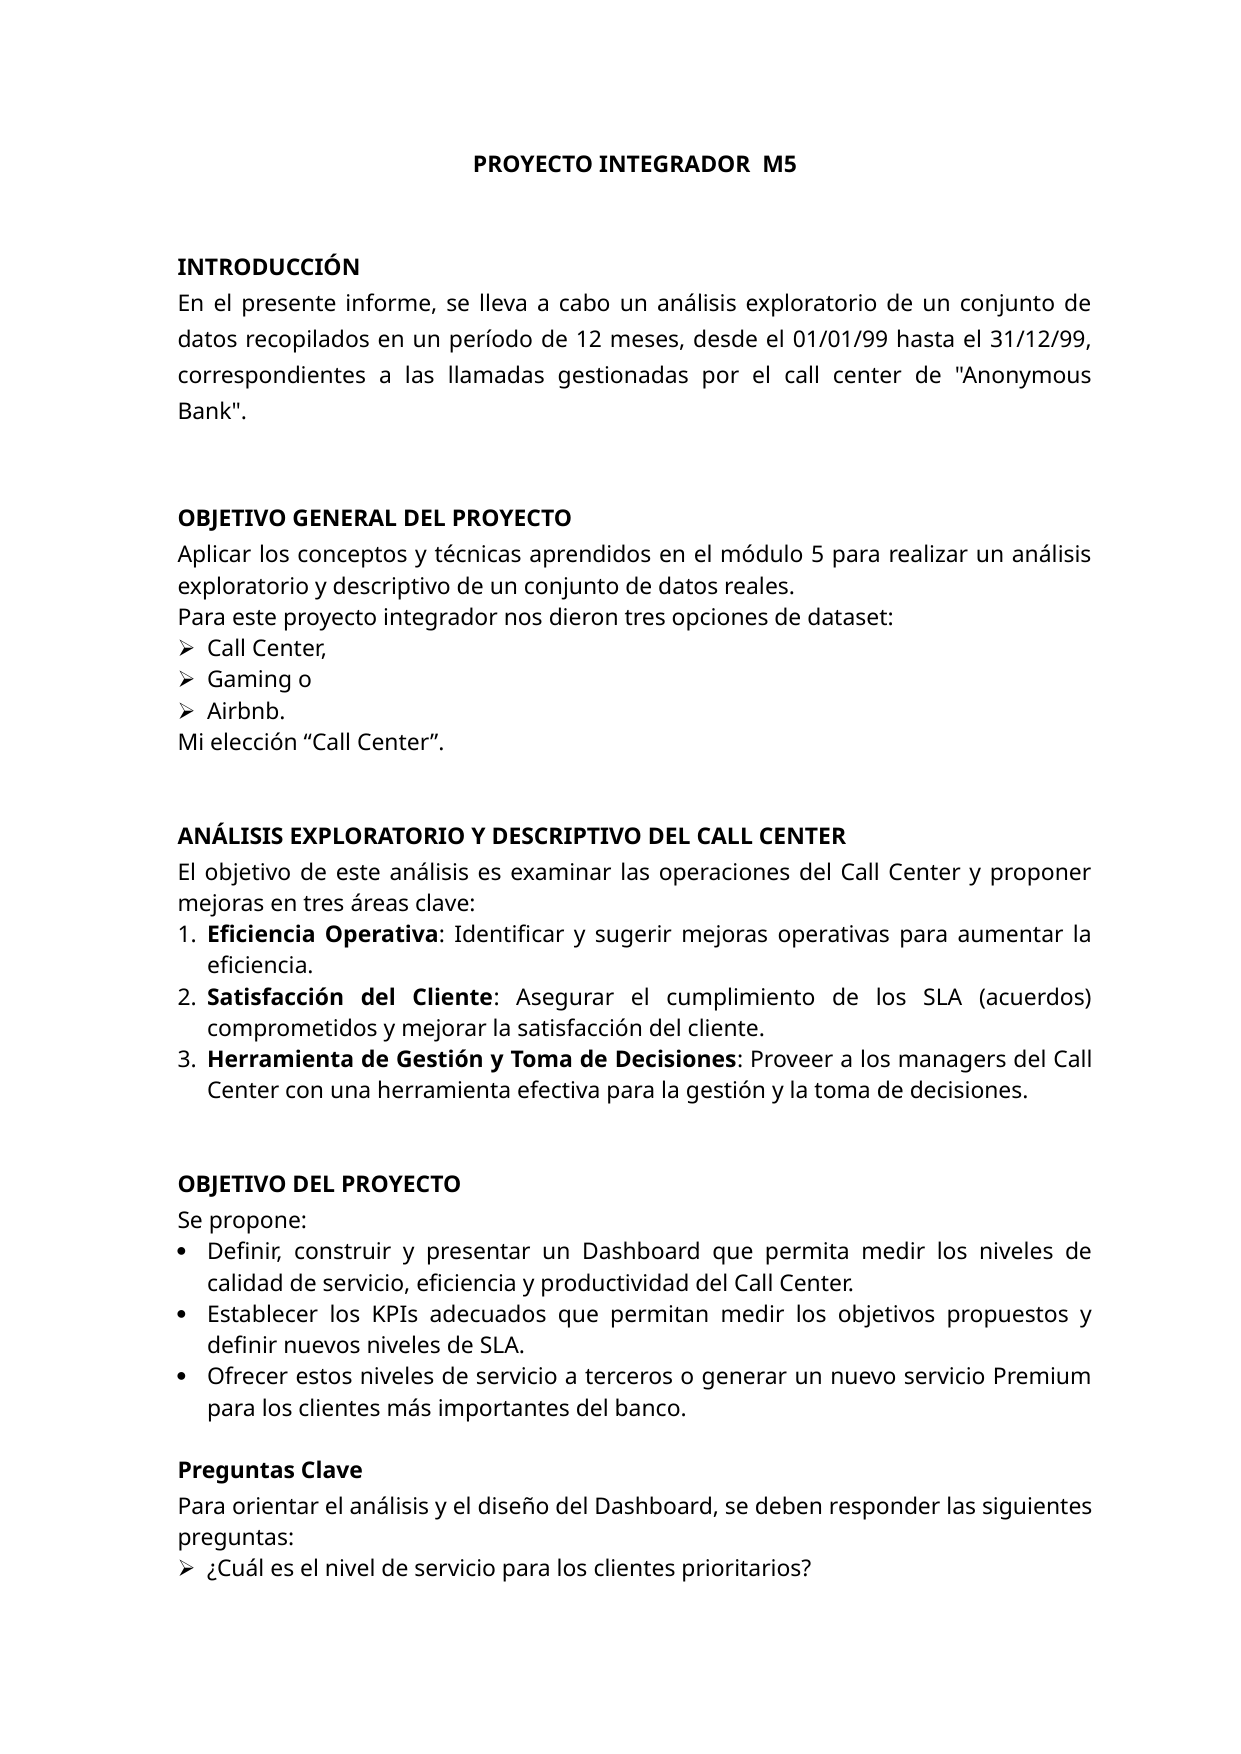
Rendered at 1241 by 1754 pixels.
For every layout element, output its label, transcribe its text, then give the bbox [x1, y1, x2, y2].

text INTRODUCCIÓN [177, 251, 1092, 282]
list Call Center, [177, 632, 1092, 663]
text El objetivo de este análisis es examinar las operaciones del Call Center y proponer mejoras en tres áreas clave: [177, 856, 1092, 918]
list Gaming o [177, 663, 1092, 694]
list ¿Cuál es el nivel de servicio para los clientes prioritarios? [177, 1552, 1092, 1584]
text OBJETIVO DEL PROYECTO [177, 1168, 1092, 1199]
list Herramienta de Gestión y Toma de Decisiones: Proveer a los managers del Call Center con una herramienta efectiva para la gestión y la toma de decisiones. [177, 1043, 1092, 1106]
text ANÁLISIS EXPLORATORIO Y DESCRIPTIVO DEL CALL CENTER [177, 819, 1092, 851]
list Satisfacción del Cliente: Asegurar el cumplimiento de los SLA (acuerdos) comprometidos y mejorar la satisfacción del cliente. [177, 981, 1092, 1043]
text PROYECTO INTEGRADOR M5 [177, 148, 1092, 179]
text Aplicar los conceptos y técnicas aprendidos en el módulo 5 para realizar un análisis exploratorio y descriptivo de un conjunto de datos reales. [177, 538, 1092, 601]
text Preguntas Clave [177, 1454, 1092, 1485]
text Para orientar el análisis y el diseño del Dashboard, se deben responder las siguientes preguntas: [177, 1490, 1092, 1552]
list Establecer los KPIs adecuados que permitan medir los objetivos propuestos y definir nuevos niveles de SLA. [177, 1298, 1092, 1360]
list Airbnb. [177, 694, 1092, 726]
text En el presente informe, se lleva a cabo un análisis exploratorio de un conjunto de datos recopilados en un período de 12 meses, desde el 01/01/99 hasta el 31/12/99, correspondientes a las llamadas gestionadas por el call center de "Anonymous Bank". [177, 287, 1092, 426]
text Para este proyecto integrador nos dieron tres opciones de dataset: [177, 601, 1092, 632]
list Eficiencia Operativa: Identificar y sugerir mejoras operativas para aumentar la eficiencia. [177, 918, 1092, 981]
text Se propone: [177, 1204, 1092, 1235]
text Mi elección “Call Center”. [177, 726, 1092, 757]
text OBJETIVO GENERAL DEL PROYECTO [177, 502, 1092, 534]
list Definir, construir y presentar un Dashboard que permita medir los niveles de calidad de servicio, eficiencia y productividad del Call Center. [177, 1235, 1092, 1298]
list Ofrecer estos niveles de servicio a terceros o generar un nuevo servicio Premium para los clientes más importantes del banco. [177, 1360, 1092, 1423]
